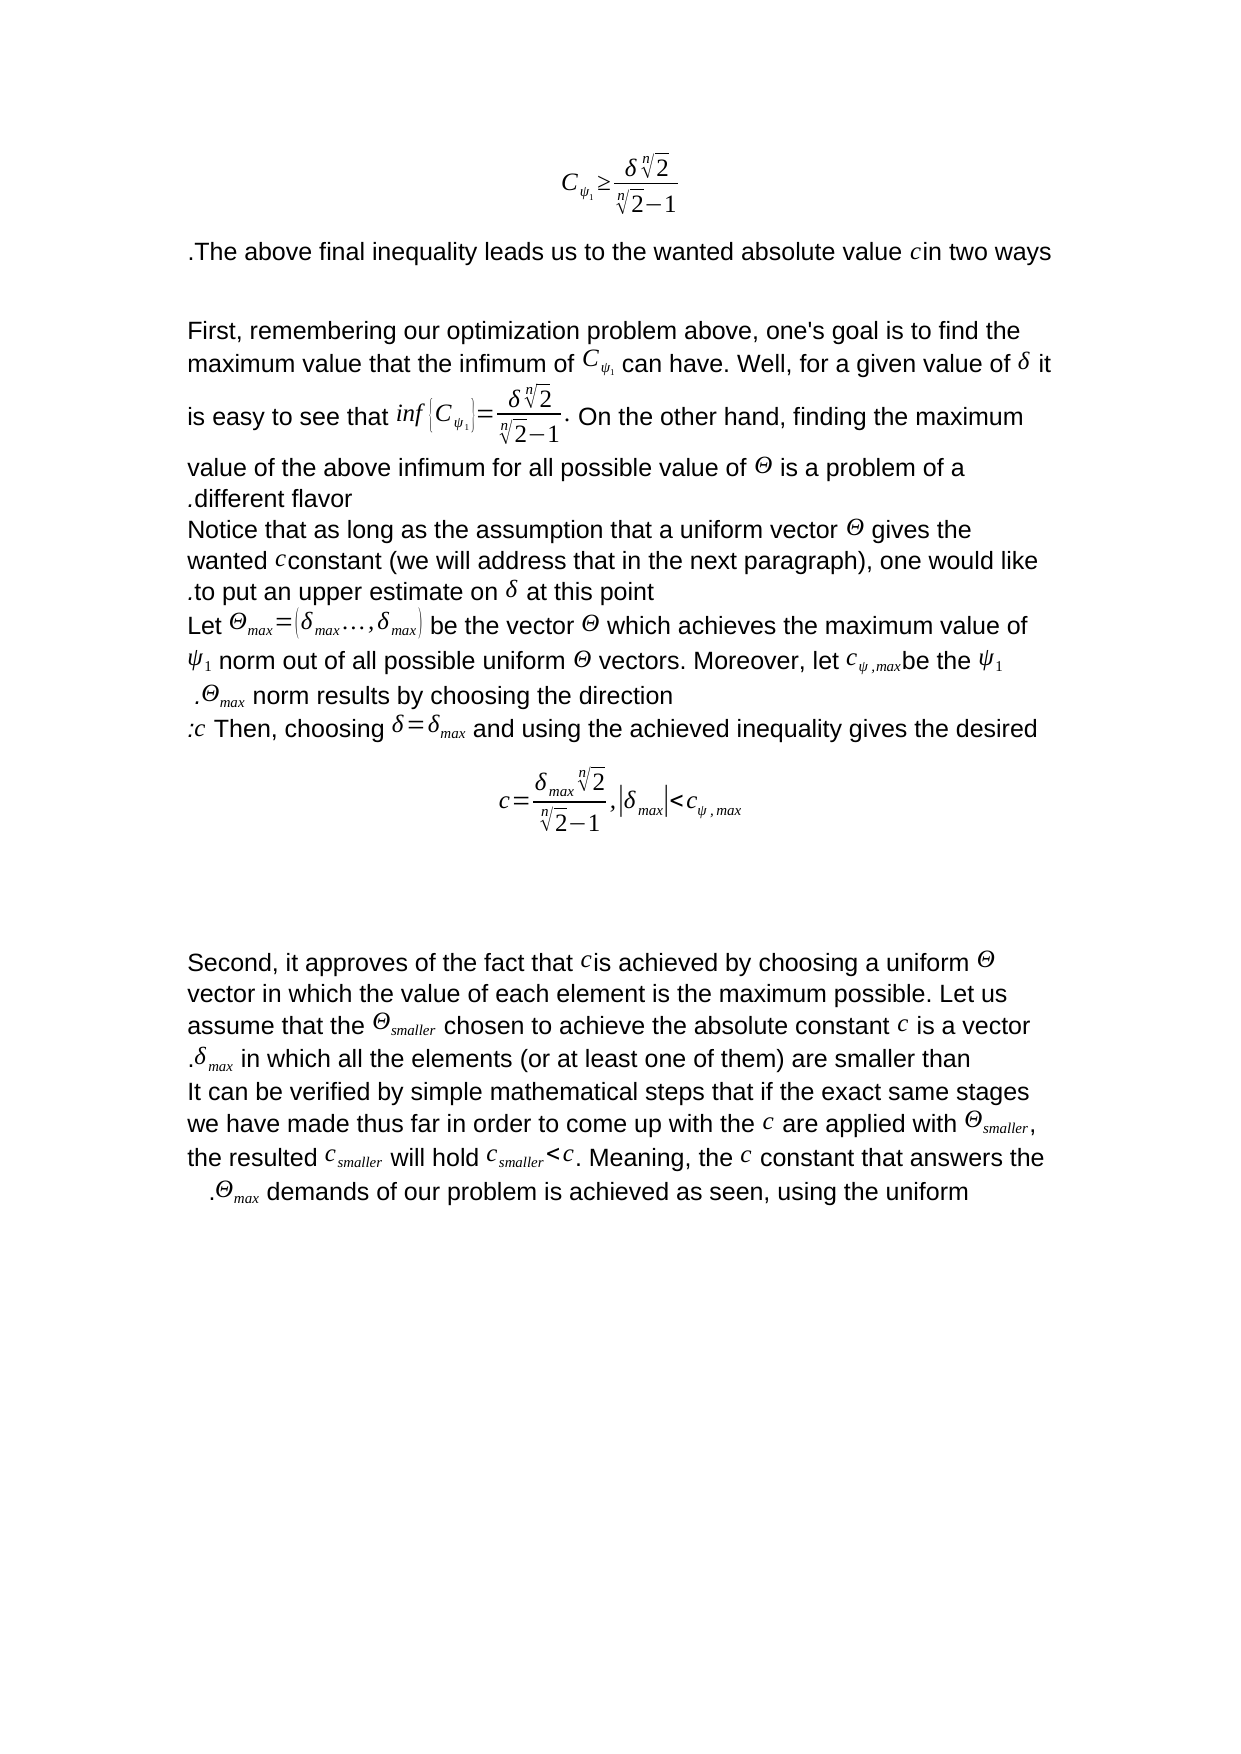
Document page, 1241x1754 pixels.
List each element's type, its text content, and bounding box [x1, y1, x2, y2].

text Second, it approves of the fact that is achieved by choosing a uniform vector in which the value of each element is the maximum possible. Let us assume that the chosen to achieve the absolute constant is a vector in which all the elements (or at least one of them) are smaller than . It can be verified by simple mathematical steps that if the exact same stages we have made thus far in order to come up with the are applied with , the resulted will hold . Meaning, the constant that answers the demands of our problem is achieved as seen, using the uniform . [187, 854, 1053, 1237]
text First, remembering our optimization problem above, one's goal is to find the maximum value that the infimum of can have. Well, for a given value of it is easy to see that On the other hand, finding the maximum value of the above infimum for all possible value of is a problem of a different flavor. Notice that as long as the assumption that a uniform vector gives the wanted constant (we will address that in the next paragraph), one would like to put an upper estimate on at this point. Let be the vector which achieves the maximum value of norm out of all possible uniform vectors. Moreover, let be the norm results by choosing the direction . Then, choosing and using the achieved inequality gives the desired : [187, 285, 1053, 744]
text The above final inequality leads us to the wanted absolute value in two ways. [187, 237, 1053, 266]
